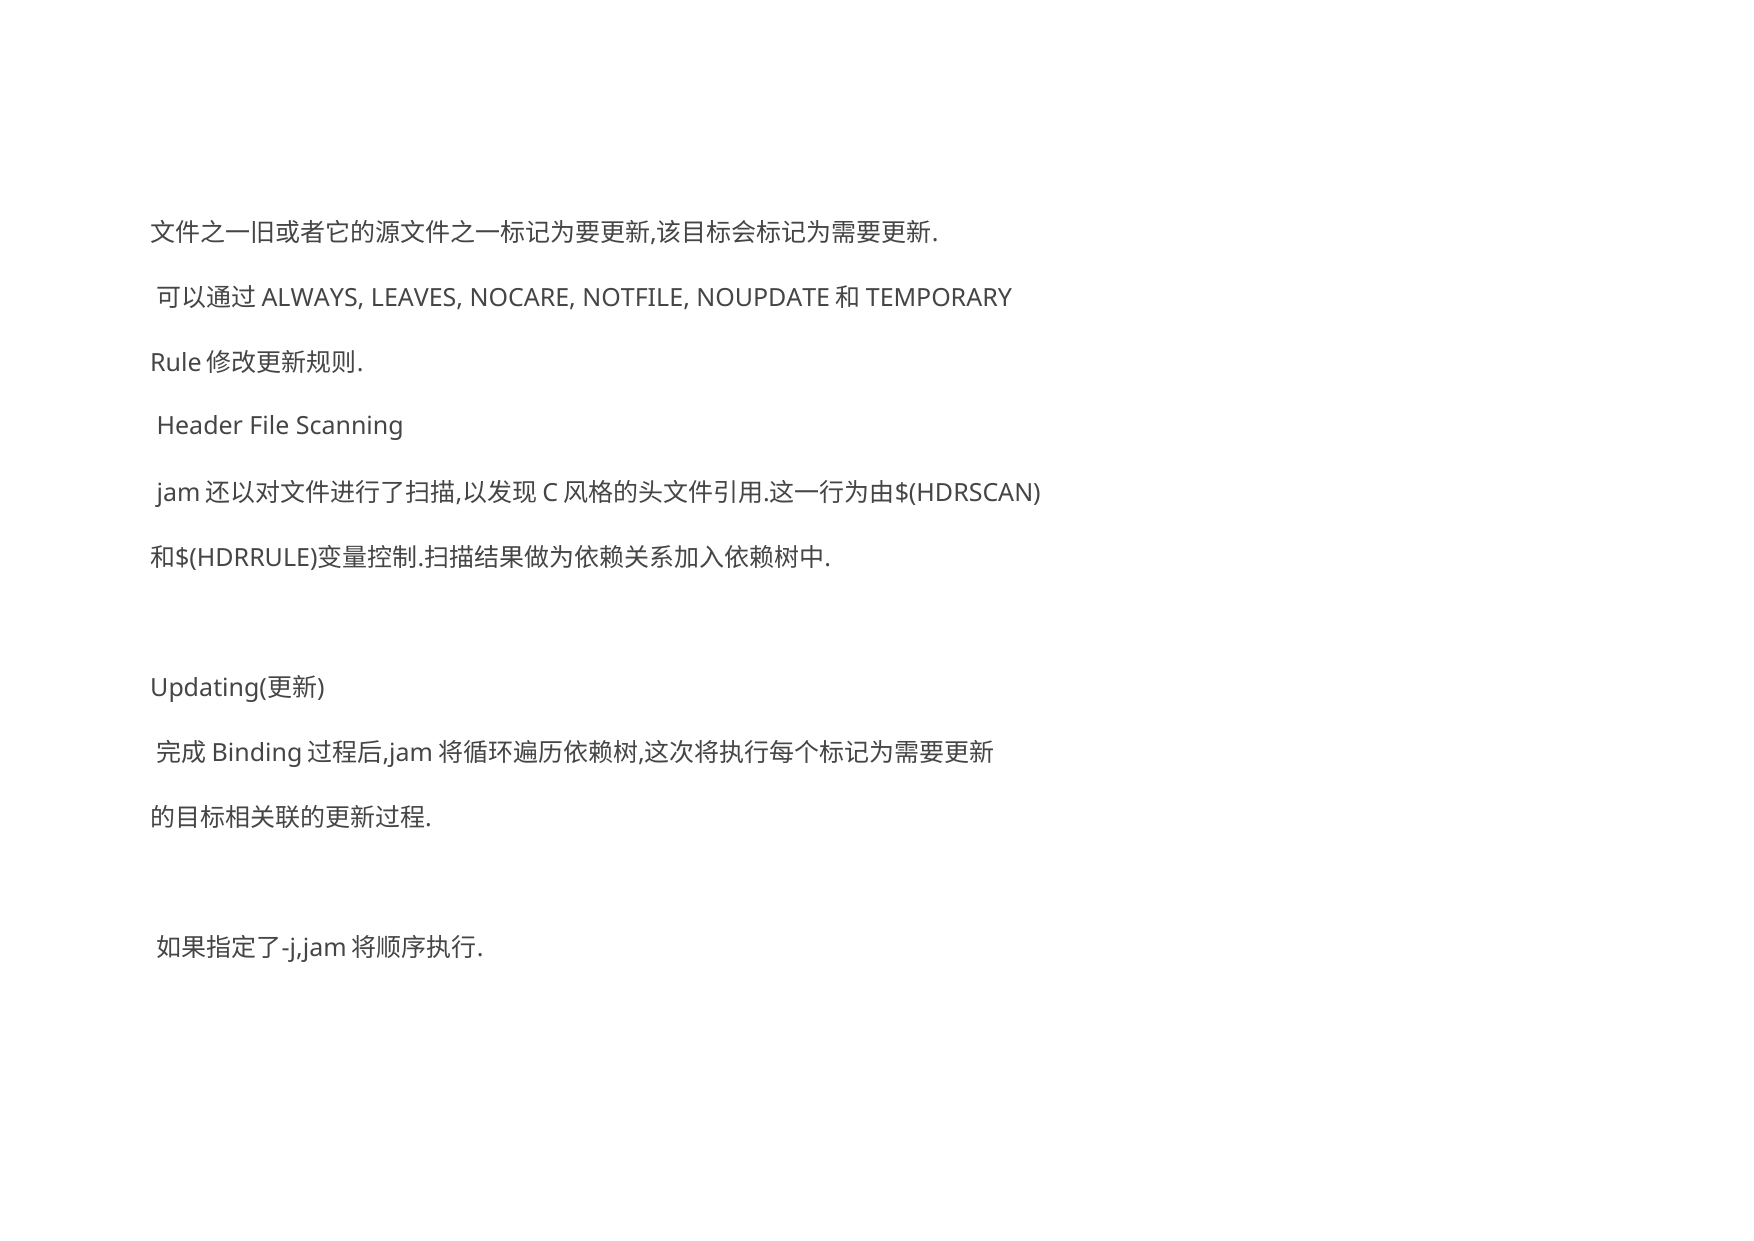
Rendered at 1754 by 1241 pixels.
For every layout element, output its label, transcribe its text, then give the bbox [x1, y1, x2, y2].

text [150, 198, 1604, 393]
text Header File Scanning jam还以对文件进行了扫描,以发现C风格的头文件引用.这一行为由$(HDRSCAN) 和$(HDRRULE)变量控制.扫描结果做为依赖关系加入依赖树中. Updating(更新) 完成Binding过程后,jam将循环遍历依赖树,这次将执行每个标记为需要更新 的目标相关联的更新过程. 如果指定了-j,jam将顺序执行. [150, 393, 1604, 978]
